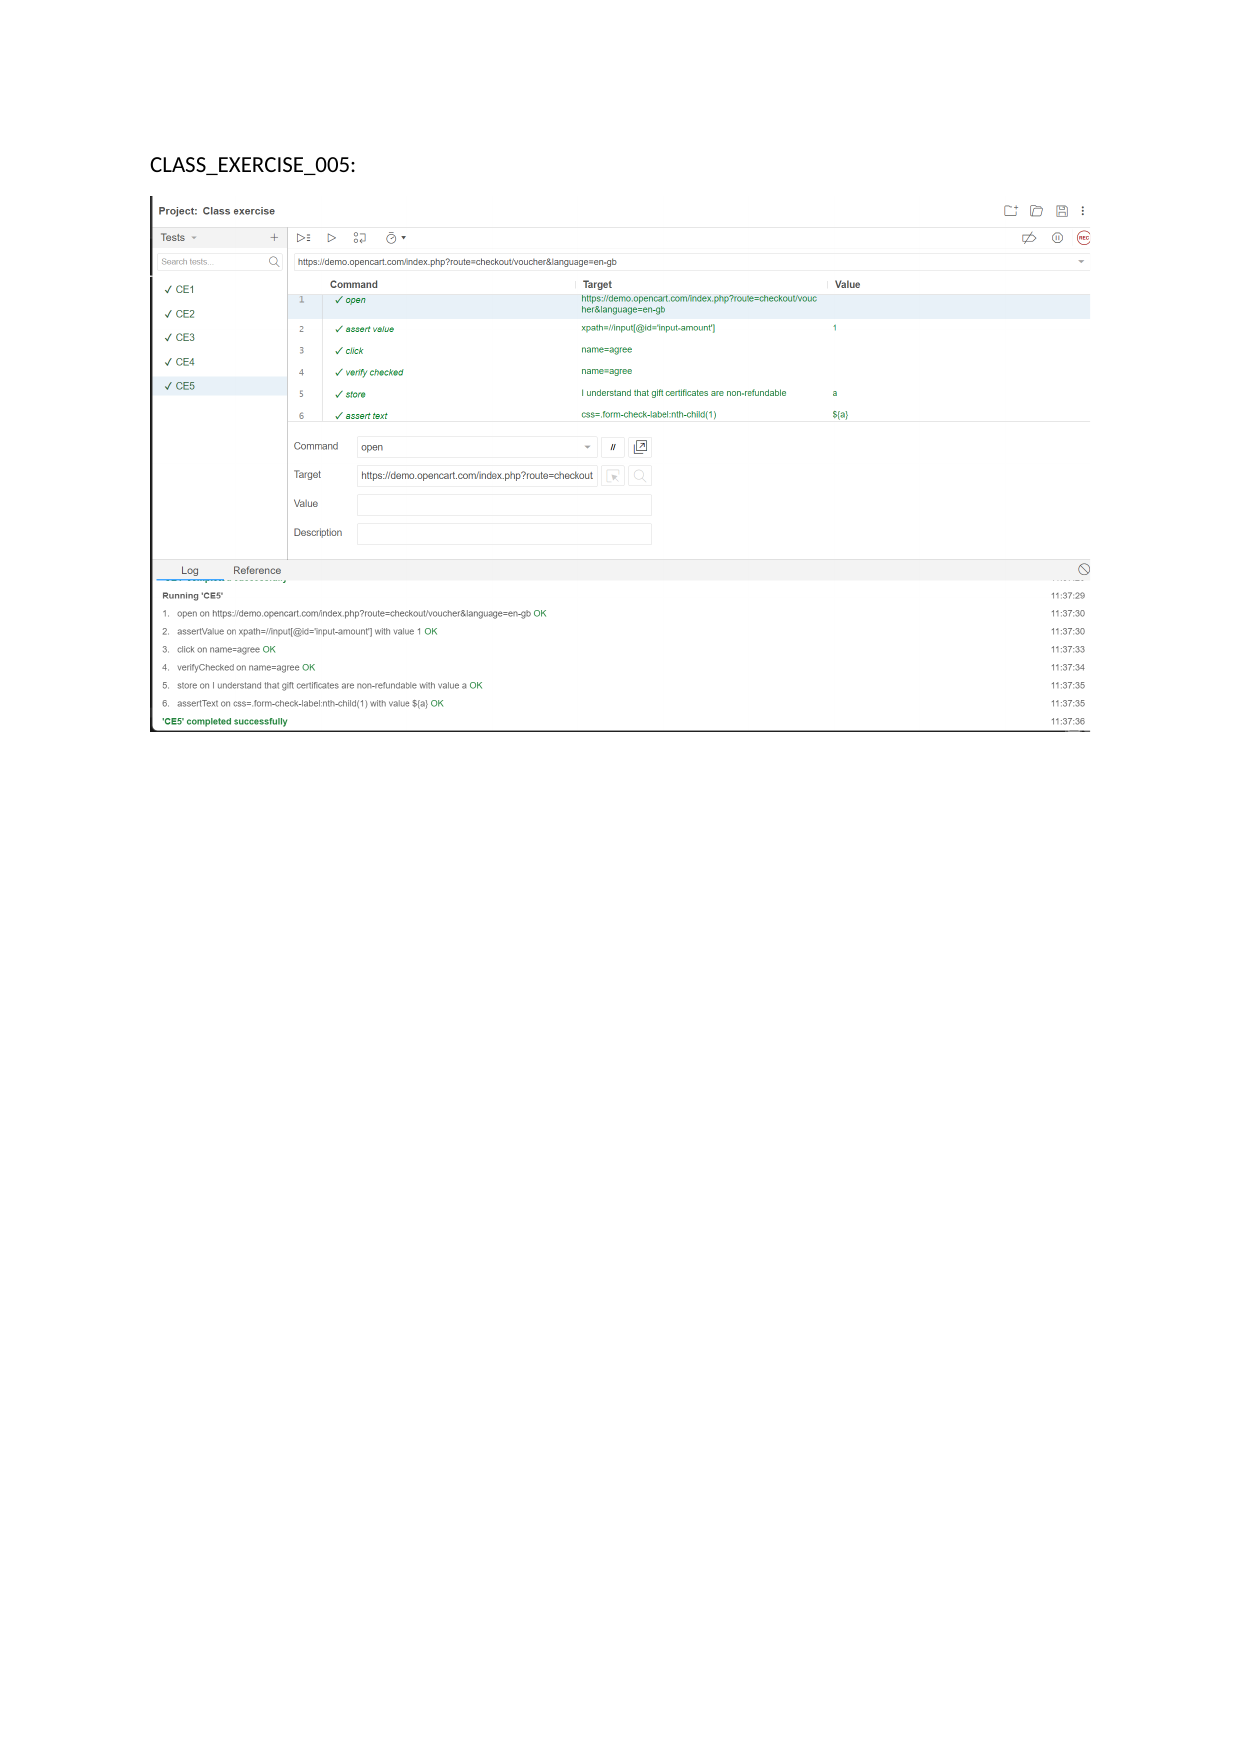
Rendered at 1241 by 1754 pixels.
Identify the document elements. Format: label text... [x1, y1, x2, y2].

picture [150, 196, 1091, 732]
text CLASS_EXERCISE_005: [150, 150, 1090, 178]
